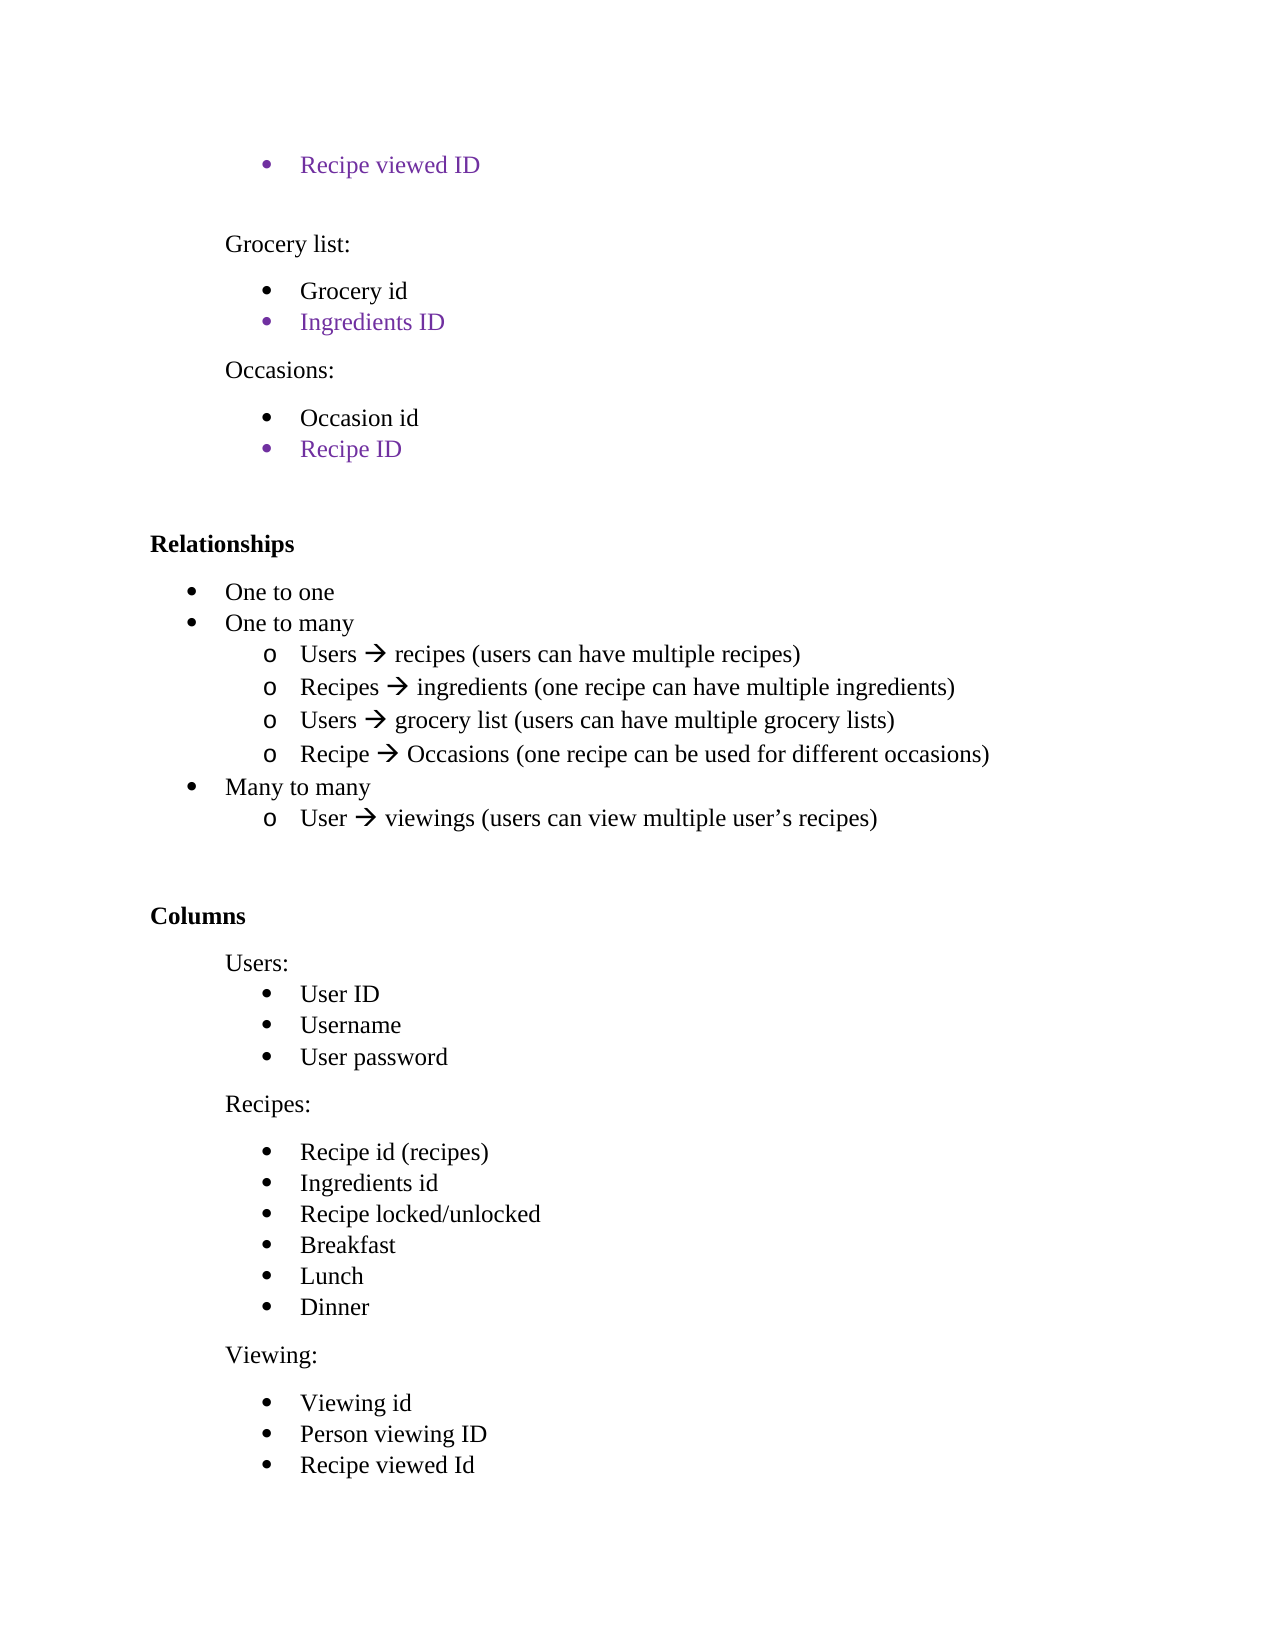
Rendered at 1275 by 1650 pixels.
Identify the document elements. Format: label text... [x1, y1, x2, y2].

list Recipe viewed ID [262, 150, 1125, 179]
text Grocery list: [225, 229, 1125, 257]
list User password [262, 1042, 1125, 1070]
list Recipe locked/unlocked [262, 1199, 1125, 1228]
list Ingredients ID [262, 307, 1125, 336]
text Recipes: [225, 1089, 1125, 1118]
list Recipe ID [262, 434, 1125, 463]
text Relationships [150, 529, 1125, 558]
list Dinner [262, 1292, 1125, 1321]
list Lunch [262, 1261, 1125, 1290]
list Viewing id [262, 1388, 1125, 1416]
list User viewings (users can view multiple user’s recipes) [262, 803, 1125, 834]
text Viewing: [225, 1340, 1125, 1369]
list Recipe id (recipes) [262, 1137, 1125, 1166]
list One to many [187, 608, 1125, 637]
list Occasion id [262, 403, 1125, 432]
list Recipe Occasions (one recipe can be used for different occasions) [262, 739, 1125, 770]
list One to one [187, 577, 1125, 606]
list Username [262, 1011, 1125, 1039]
list Users grocery list (users can have multiple grocery lists) [262, 706, 1125, 736]
text Occasions: [225, 355, 1125, 384]
list Ingredients id [262, 1168, 1125, 1197]
list Breakfast [262, 1230, 1125, 1259]
list User ID [262, 979, 1125, 1008]
list Users recipes (users can have multiple recipes) [262, 639, 1125, 670]
list Recipe viewed Id [262, 1450, 1125, 1478]
list Recipes ingredients (one recipe can have multiple ingredients) [262, 672, 1125, 703]
text Columns [150, 901, 1125, 929]
list Grocery id [262, 276, 1125, 305]
list Users: [225, 948, 1125, 977]
list Many to many [187, 772, 1125, 801]
list Person viewing ID [262, 1419, 1125, 1447]
